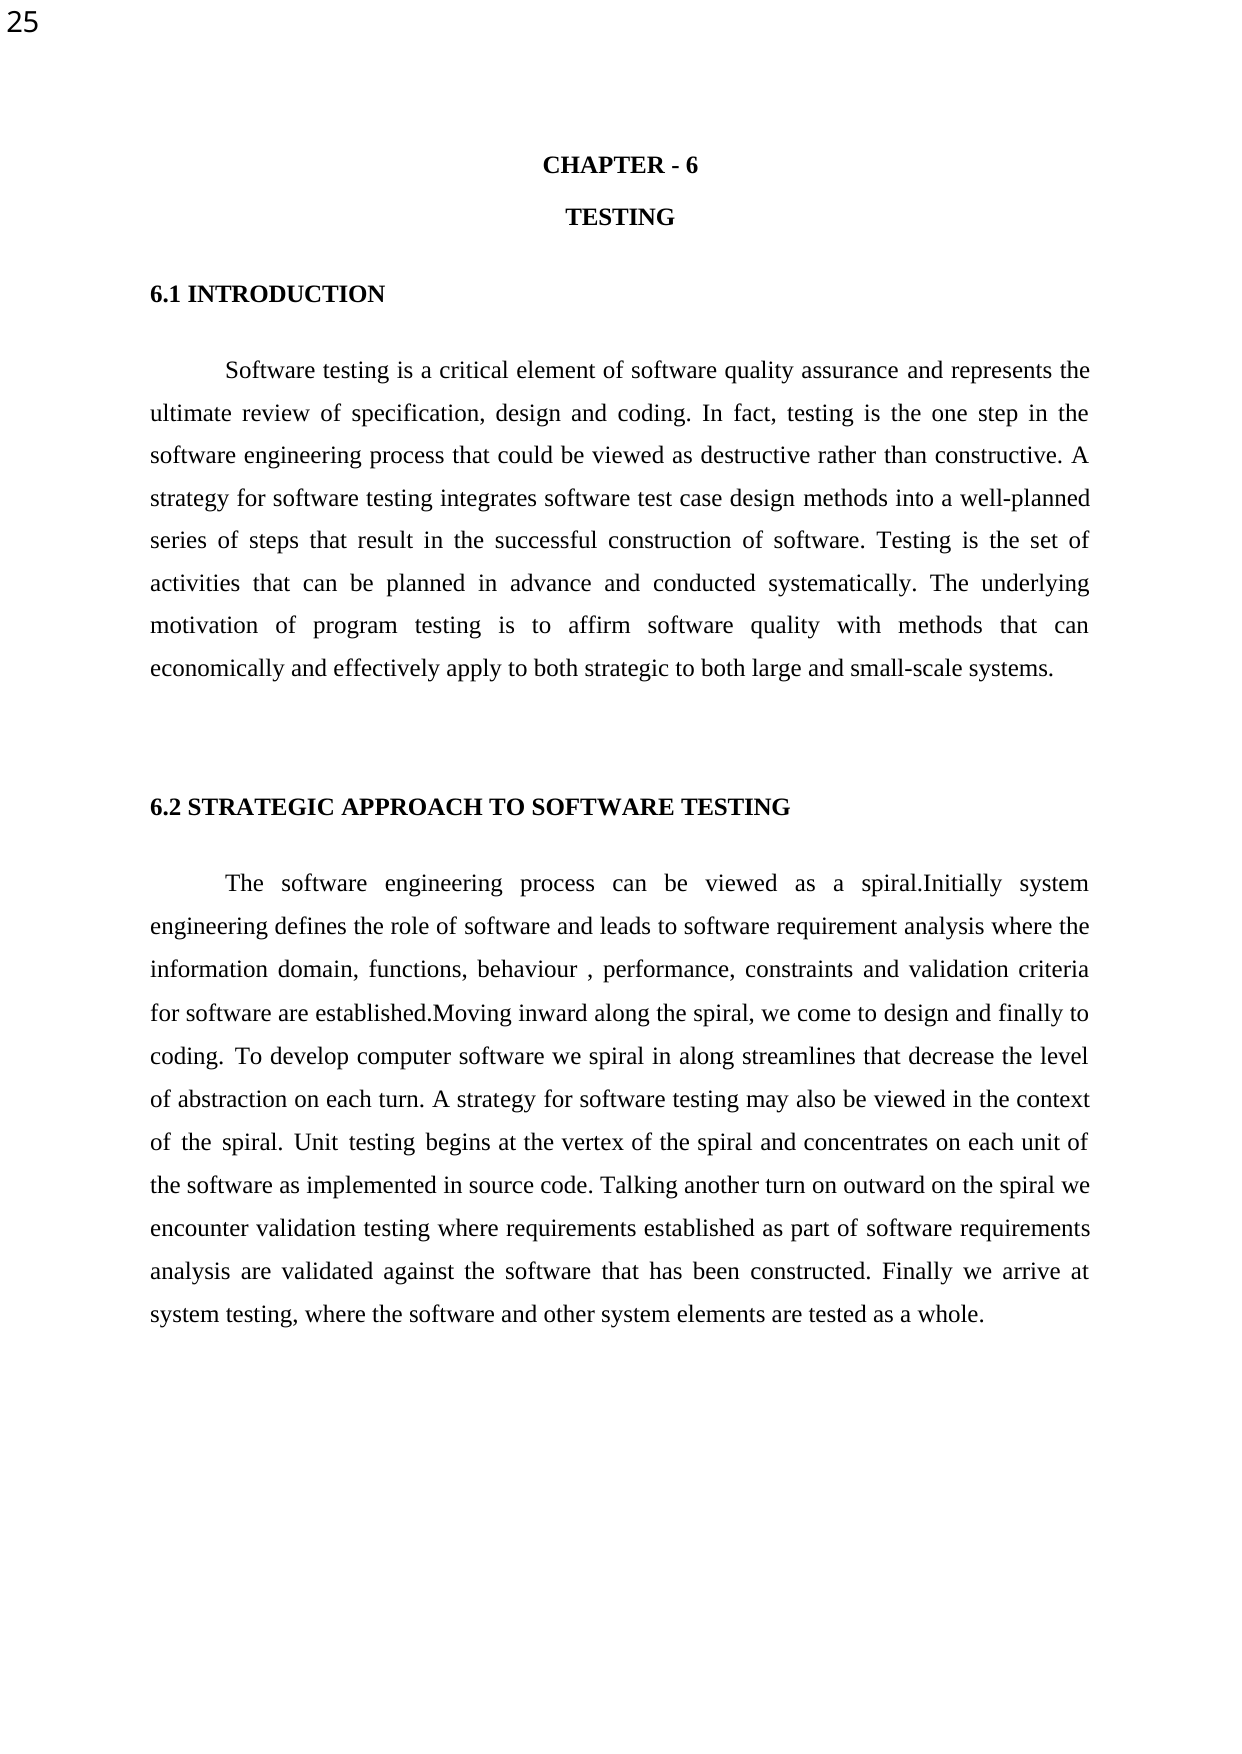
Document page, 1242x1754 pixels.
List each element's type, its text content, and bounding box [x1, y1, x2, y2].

text The software engineering process can be viewed as a spiral.Initially system engineering defines the role of software and leads to software requirement analysis where the information domain, functions, behaviour , performance, constraints and validation criteria for software are established.Moving inward along the spiral, we come to design and finally to coding. To develop computer software we spiral in along streamlines that decrease the level of abstraction on each turn. A strategy for software testing may also be viewed in the context of the spiral. Unit testing begins at the vertex of the spiral and concentrates on each unit of the software as implemented in source code. Talking another turn on outward on the spiral we encounter validation testing where requirements established as part of software requirements analysis are validated against the software that has been constructed. Finally we arrive at system testing, where the software and other system elements are tested as a whole. [150, 868, 1090, 1328]
subtitle STRATEGIC APPROACH TO SOFTWARE TESTING [150, 792, 1233, 820]
text Software testing is a critical element of software quality assurance and represents the ultimate review of specification, design and coding. In fact, testing is the one step in the software engineering process that could be viewed as destructive rather than constructive. A strategy for software testing integrates software test case design methods into a well-planned series of steps that result in the successful construction of software. Testing is the set of activities that can be planned in advance and conducted systematically. The underlying motivation of program testing is to affirm software quality with methods that can economically and effectively apply to both strategic to both large and small-scale systems. [150, 355, 1090, 682]
subtitle INTRODUCTION [150, 279, 1233, 307]
subtitle CHAPTER - 6 TESTING [517, 150, 723, 231]
